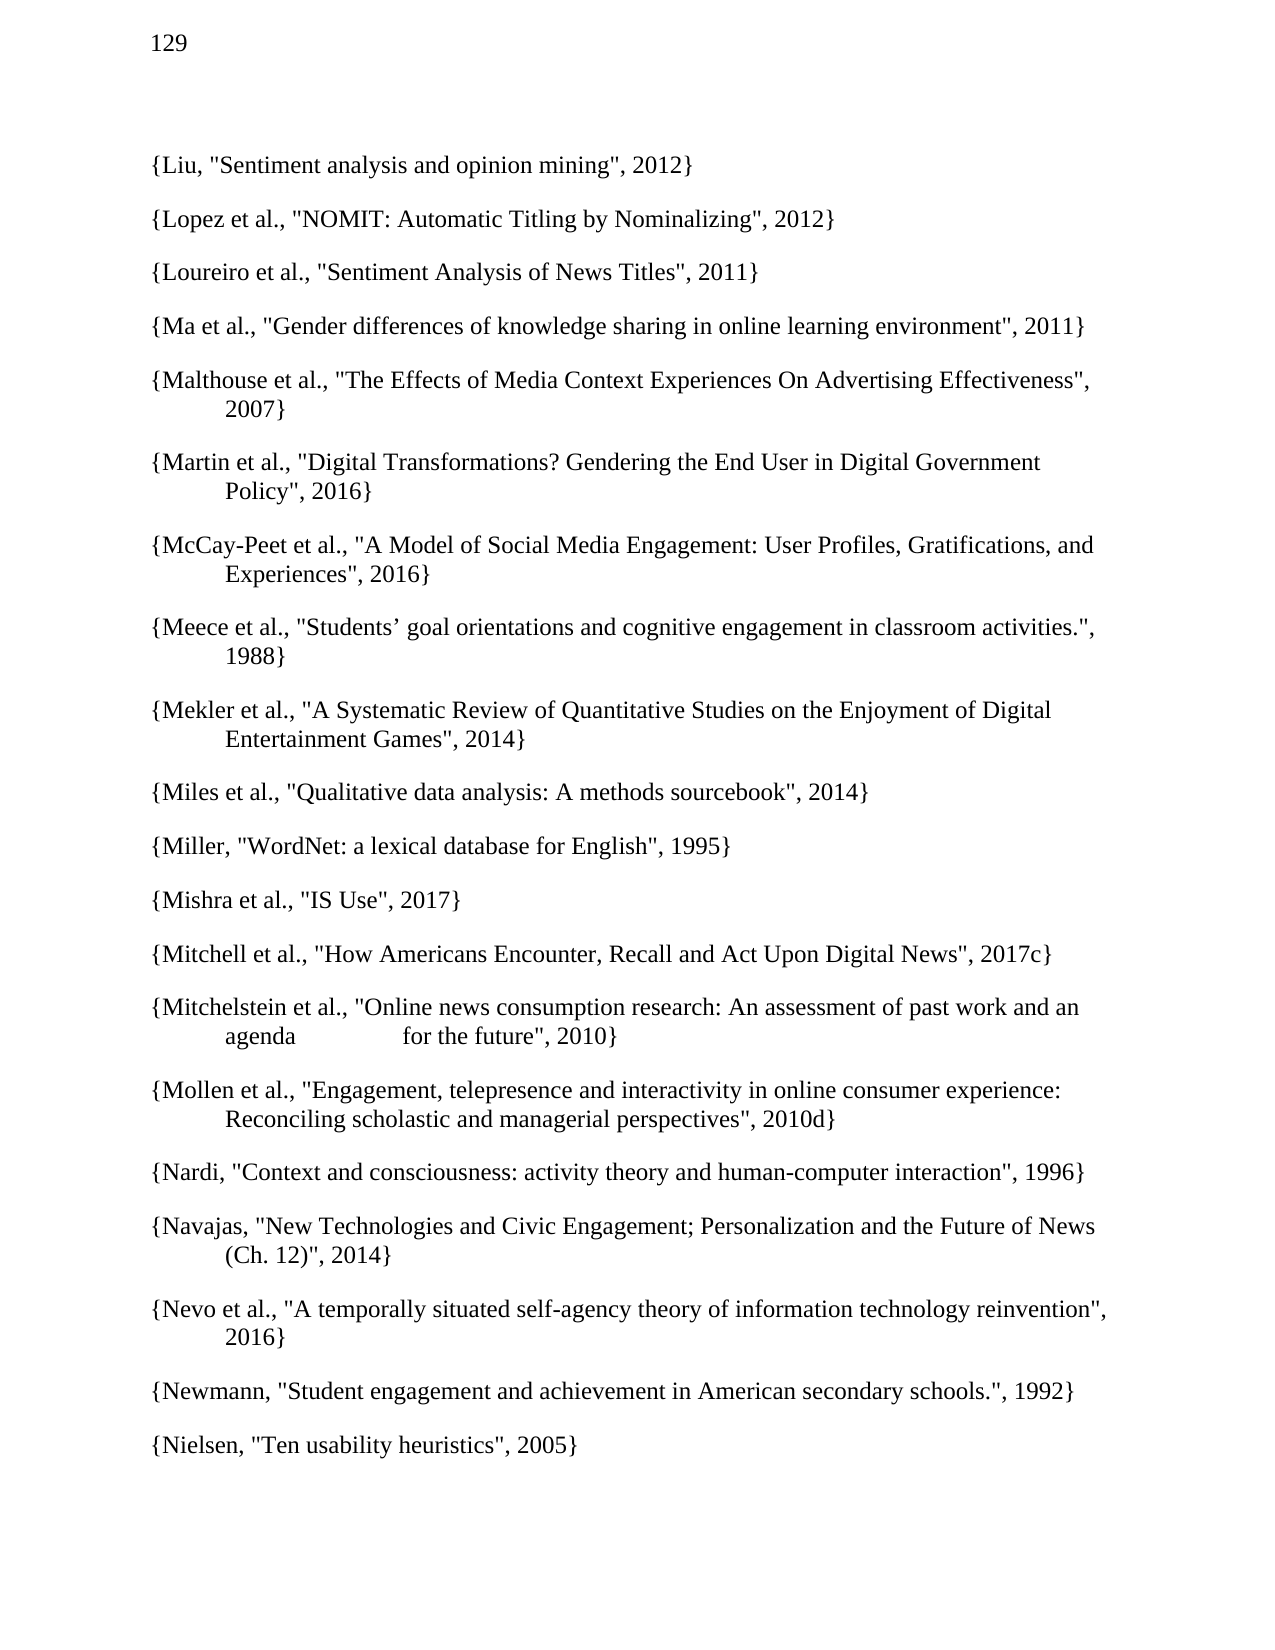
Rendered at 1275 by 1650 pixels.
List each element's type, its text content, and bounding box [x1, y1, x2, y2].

text {Liu, "Sentiment analysis and opinion mining", 2012} [150, 150, 1116, 179]
text {Mekler et al., "A Systematic Review of Quantitative Studies on the Enjoyment of Digital Entertainment Games", 2014} [150, 695, 1116, 752]
text {Mitchelstein et al., "Online news consumption research: An assessment of past work and an agenda for the future", 2010} [150, 992, 1116, 1050]
text {Meece et al., "Students’ goal orientations and cognitive engagement in classroom activities.", 1988} [150, 612, 1116, 670]
text {Martin et al., "Digital Transformations? Gendering the End User in Digital Government Policy", 2016} [150, 447, 1116, 505]
text {Mishra et al., "IS Use", 2017} [150, 885, 1116, 914]
text {Miles et al., "Qualitative data analysis: A methods sourcebook", 2014} [150, 777, 1116, 806]
text {Newmann, "Student engagement and achievement in American secondary schools.", 1992} [150, 1376, 1116, 1405]
text {Nielsen, "Ten usability heuristics", 2005} [150, 1430, 1116, 1459]
text {Navajas, "New Technologies and Civic Engagement; Personalization and the Future of News (Ch. 12)", 2014} [150, 1211, 1116, 1269]
text {Ma et al., "Gender differences of knowledge sharing in online learning environment", 2011} [150, 311, 1116, 340]
text {Mitchell et al., "How Americans Encounter, Recall and Act Upon Digital News", 2017c} [150, 939, 1116, 967]
text {McCay-Peet et al., "A Model of Social Media Engagement: User Profiles, Gratifications, and Experiences", 2016} [150, 530, 1116, 587]
text {Loureiro et al., "Sentiment Analysis of News Titles", 2011} [150, 257, 1116, 286]
text {Mollen et al., "Engagement, telepresence and interactivity in online consumer experience: Reconciling scholastic and managerial perspectives", 2010d} [150, 1075, 1116, 1132]
text {Malthouse et al., "The Effects of Media Context Experiences On Advertising Effectiveness", 2007} [150, 365, 1116, 422]
text {Miller, "WordNet: a lexical database for English", 1995} [150, 831, 1116, 860]
text {Nardi, "Context and consciousness: activity theory and human-computer interaction", 1996} [150, 1157, 1116, 1186]
text {Lopez et al., "NOMIT: Automatic Titling by Nominalizing", 2012} [150, 204, 1116, 232]
text {Nevo et al., "A temporally situated self-agency theory of information technology reinvention", 2016} [150, 1294, 1116, 1351]
